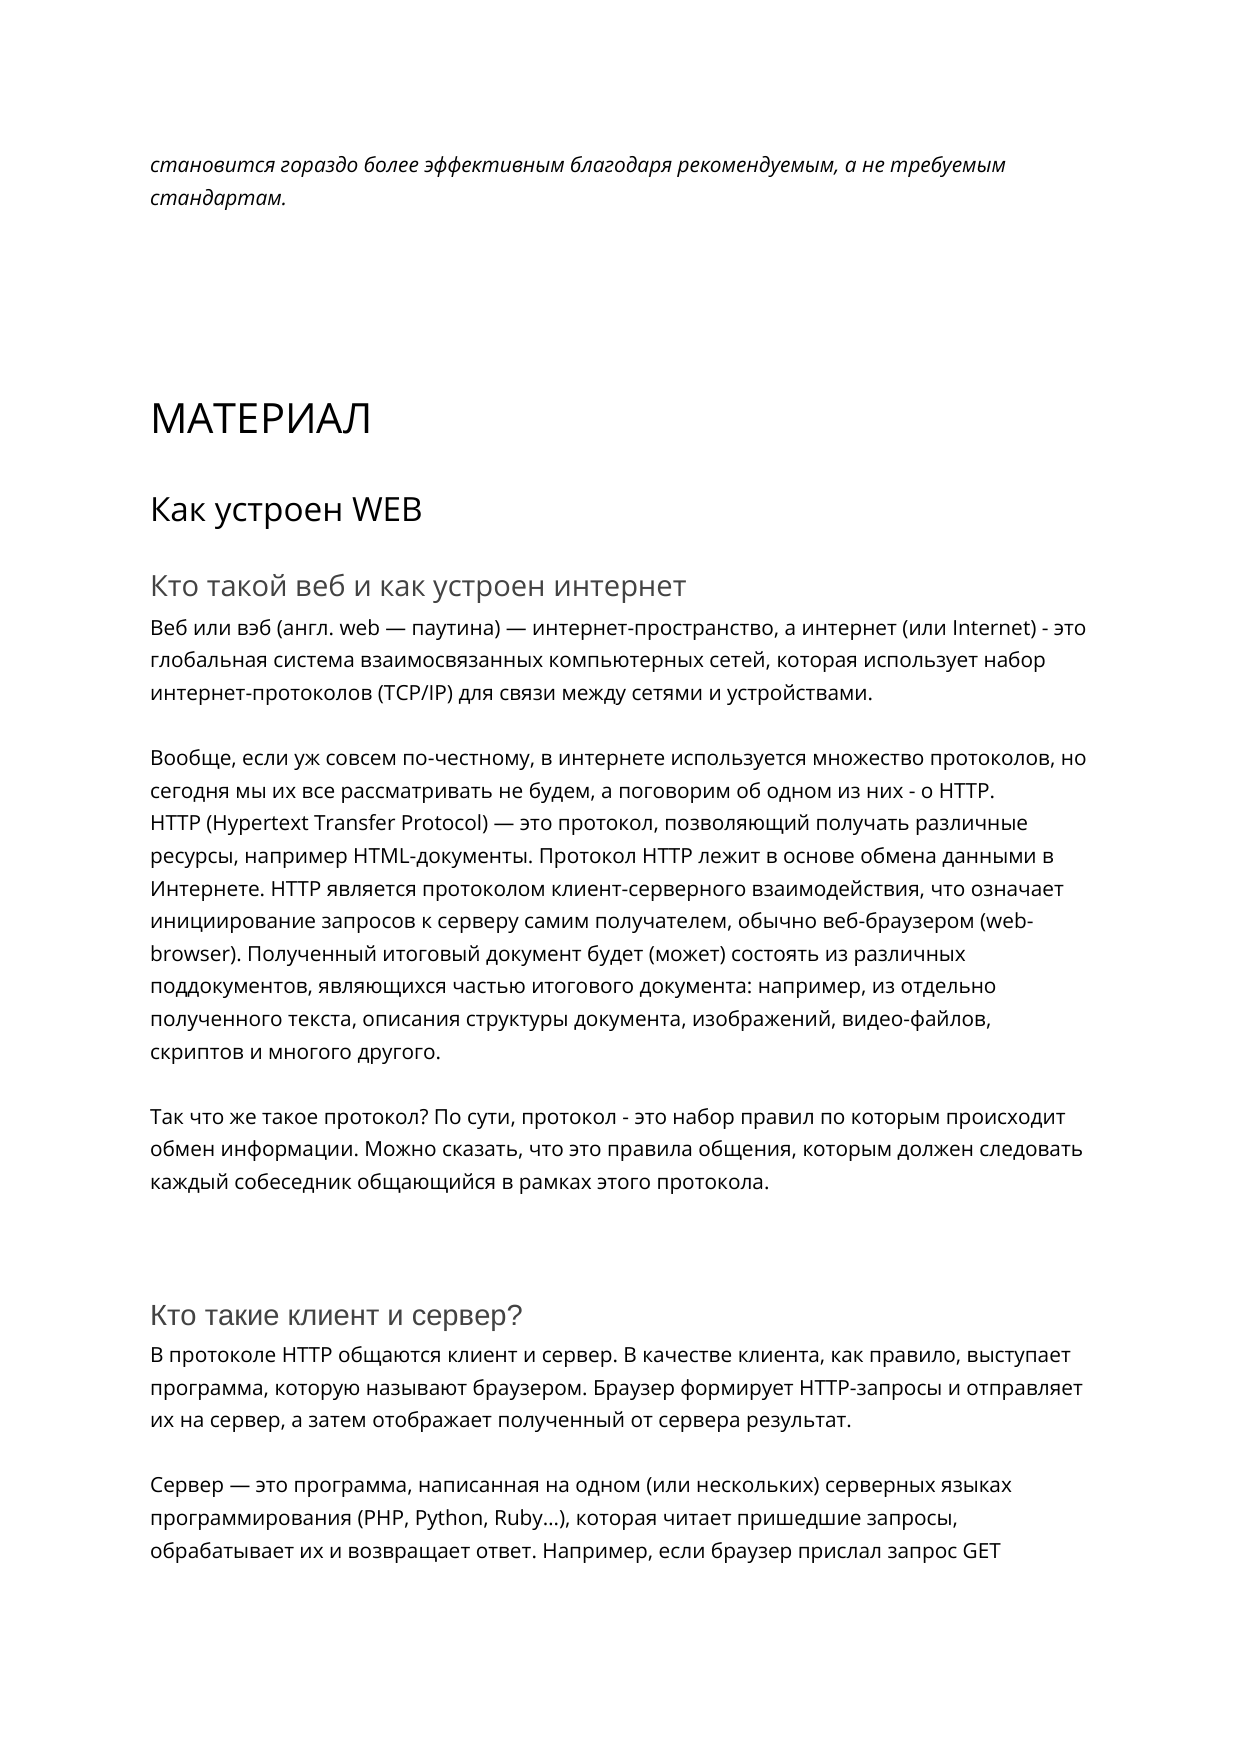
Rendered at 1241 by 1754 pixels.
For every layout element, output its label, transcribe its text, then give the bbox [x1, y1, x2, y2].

text Веб или вэб (англ. web — паутина) — интернет-пространство, а интернет (или Internet) - это глобальная система взаимосвязанных компьютерных сетей, которая использует набор интернет-протоколов (TCP/IP) для связи между сетями и устройствами. [150, 613, 1090, 707]
subtitle Кто такие клиент и сервер? [150, 1298, 1090, 1332]
text В протоколе HTTP общаются клиент и сервер. В качестве клиента, как правило, выступает программа, которую называют браузером. Браузер формирует HTTP-запросы и отправляет их на сервер, а затем отображает полученный от сервера результат. [150, 1340, 1090, 1434]
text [150, 1471, 1090, 1564]
subtitle Как устроен WEB [150, 486, 1090, 532]
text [150, 150, 1090, 211]
subtitle МАТЕРИАЛ [150, 388, 1090, 445]
text HTTP (Hypertext Transfer Protocol) — это протокол, позволяющий получать различные ресурсы, например HTML-документы. Протокол HTTP лежит в основе обмена данными в Интернете. HTTP является протоколом клиент-серверного взаимодействия, что означает инициирование запросов к серверу самим получателем, обычно веб-браузером (web-browser). Полученный итоговый документ будет (может) состоять из различных поддокументов, являющихся частью итогового документа: например, из отдельно полученного текста, описания структуры документа, изображений, видео-файлов, скриптов и многого другого. [150, 808, 1090, 1065]
text Так что же такое протокол? По сути, протокол - это набор правил по которым происходит обмен информации. Можно сказать, что это правила общения, которым должен следовать каждый собеседник общающийся в рамках этого протокола. [150, 1102, 1090, 1196]
text Вообще, если уж совсем по-честному, в интернете используется множество протоколов, но сегодня мы их все рассматривать не будем, а поговорим об одном из них - о HTTP. [150, 743, 1090, 804]
subtitle Кто такой веб и как устроен интернет [150, 565, 1090, 604]
